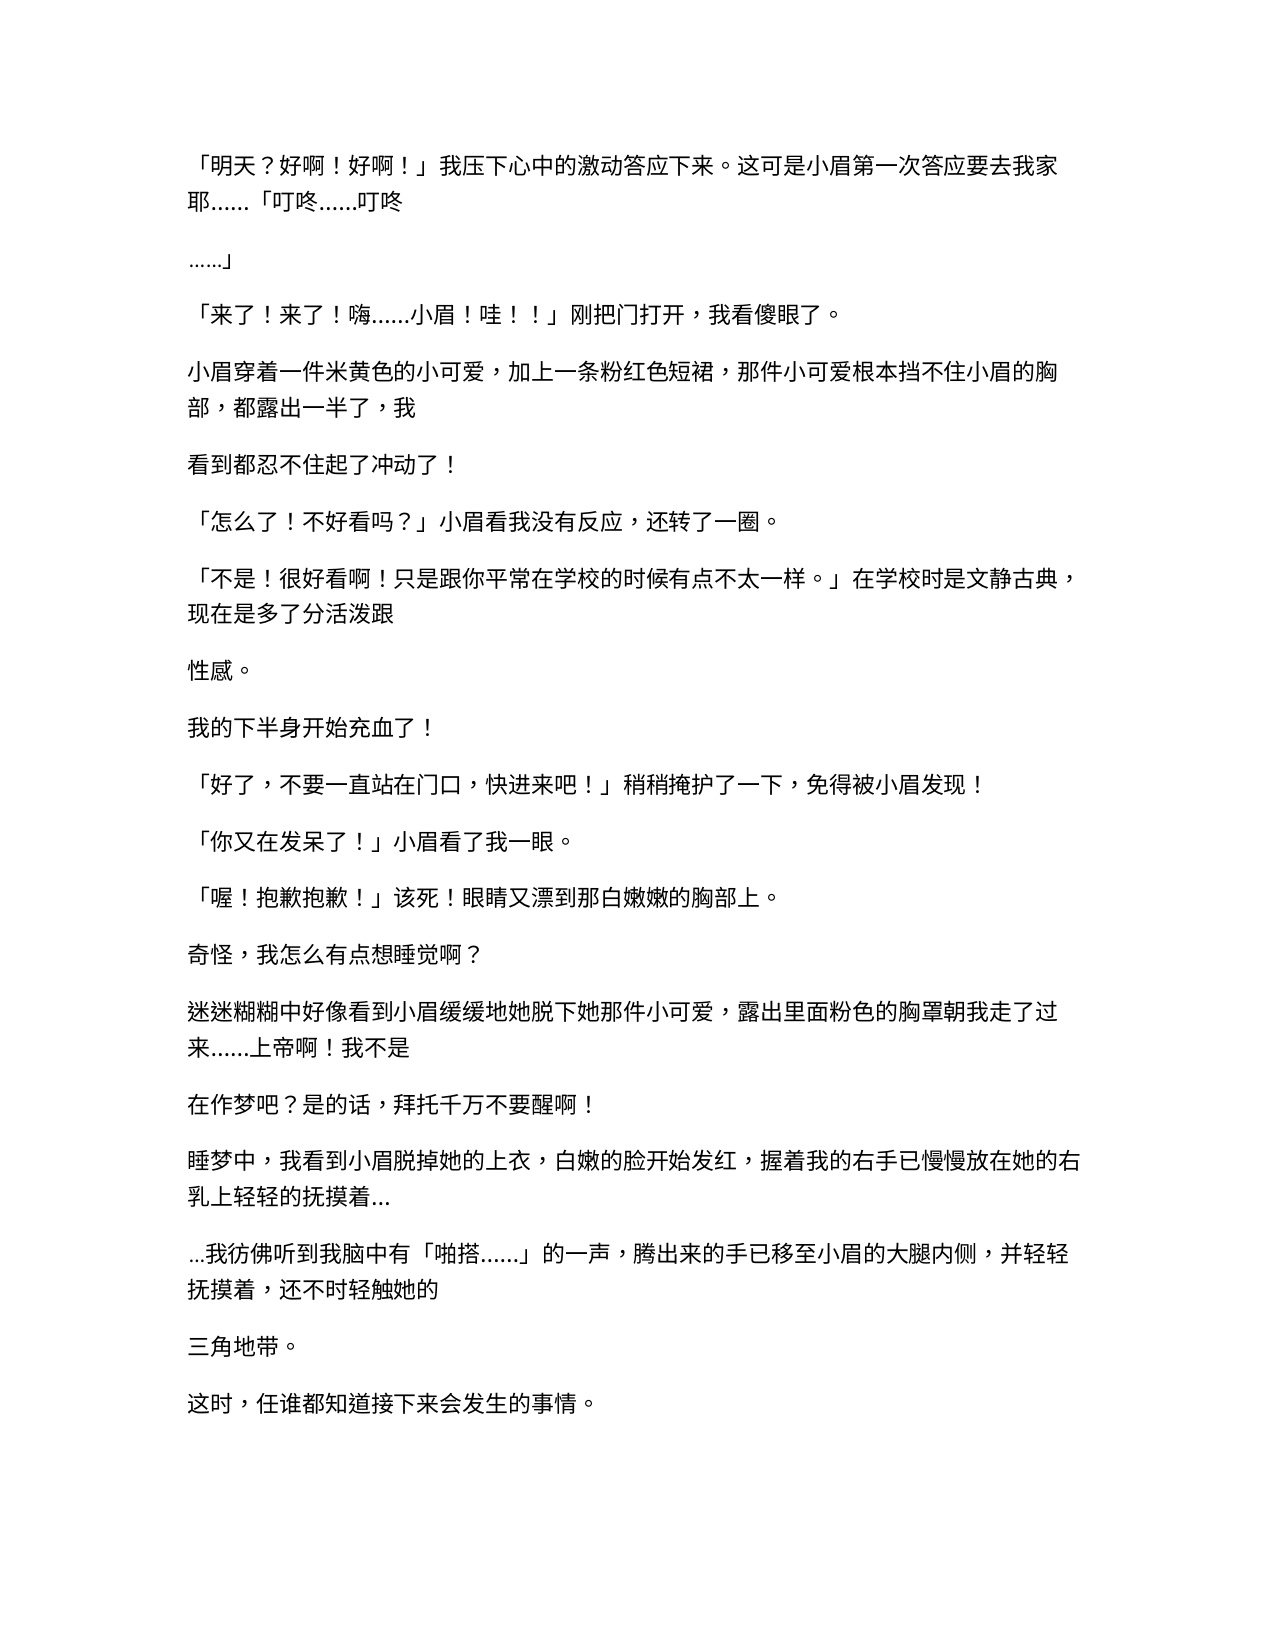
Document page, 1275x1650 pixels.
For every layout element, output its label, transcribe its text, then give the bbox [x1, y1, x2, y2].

text 睡梦中，我看到小眉脱掉她的上衣，白嫩的脸开始发红，握着我的右手已慢慢放在她的右乳上轻轻的抚摸着… [187, 1145, 1087, 1212]
text 奇怪，我怎么有点想睡觉啊？ [187, 939, 1087, 970]
text 「好了，不要一直站在门口，快进来吧！」稍稍掩护了一下，免得被小眉发现！ [187, 769, 1087, 800]
text 小眉穿着一件米黄色的小可爱，加上一条粉红色短裙，那件小可爱根本挡不住小眉的胸部，都露出一半了，我 [187, 356, 1087, 423]
text 「明天？好啊！好啊！」我压下心中的激动答应下来。这可是小眉第一次答应要去我家耶……「叮咚……叮咚 [187, 150, 1087, 217]
text 三角地带。 [187, 1331, 1087, 1362]
text 我的下半身开始充血了！ [187, 712, 1087, 743]
text 迷迷糊糊中好像看到小眉缓缓地她脱下她那件小可爱，露出里面粉色的胸罩朝我走了过来……上帝啊！我不是 [187, 996, 1087, 1063]
text 「来了！来了！嗨……小眉！哇！！」刚把门打开，我看傻眼了。 [187, 299, 1087, 331]
text 在作梦吧？是的话，拜托千万不要醒啊！ [187, 1088, 1087, 1120]
text ……」 [187, 243, 1087, 274]
text 「喔！抱歉抱歉！」该死！眼睛又漂到那白嫩嫩的胸部上。 [187, 882, 1087, 913]
text 看到都忍不住起了冲动了！ [187, 449, 1087, 480]
text 性感。 [187, 655, 1087, 686]
text 「怎么了！不好看吗？」小眉看我没有反应，还转了一圈。 [187, 506, 1087, 537]
text 「不是！很好看啊！只是跟你平常在学校的时候有点不太一样。」在学校时是文静古典，现在是多了分活泼跟 [187, 562, 1087, 630]
text 这时，任谁都知道接下来会发生的事情。 [187, 1387, 1087, 1419]
text …我彷佛听到我脑中有「啪搭……」的一声，腾出来的手已移至小眉的大腿内侧，并轻轻抚摸着，还不时轻触她的 [187, 1238, 1087, 1305]
text 「你又在发呆了！」小眉看了我一眼。 [187, 826, 1087, 857]
